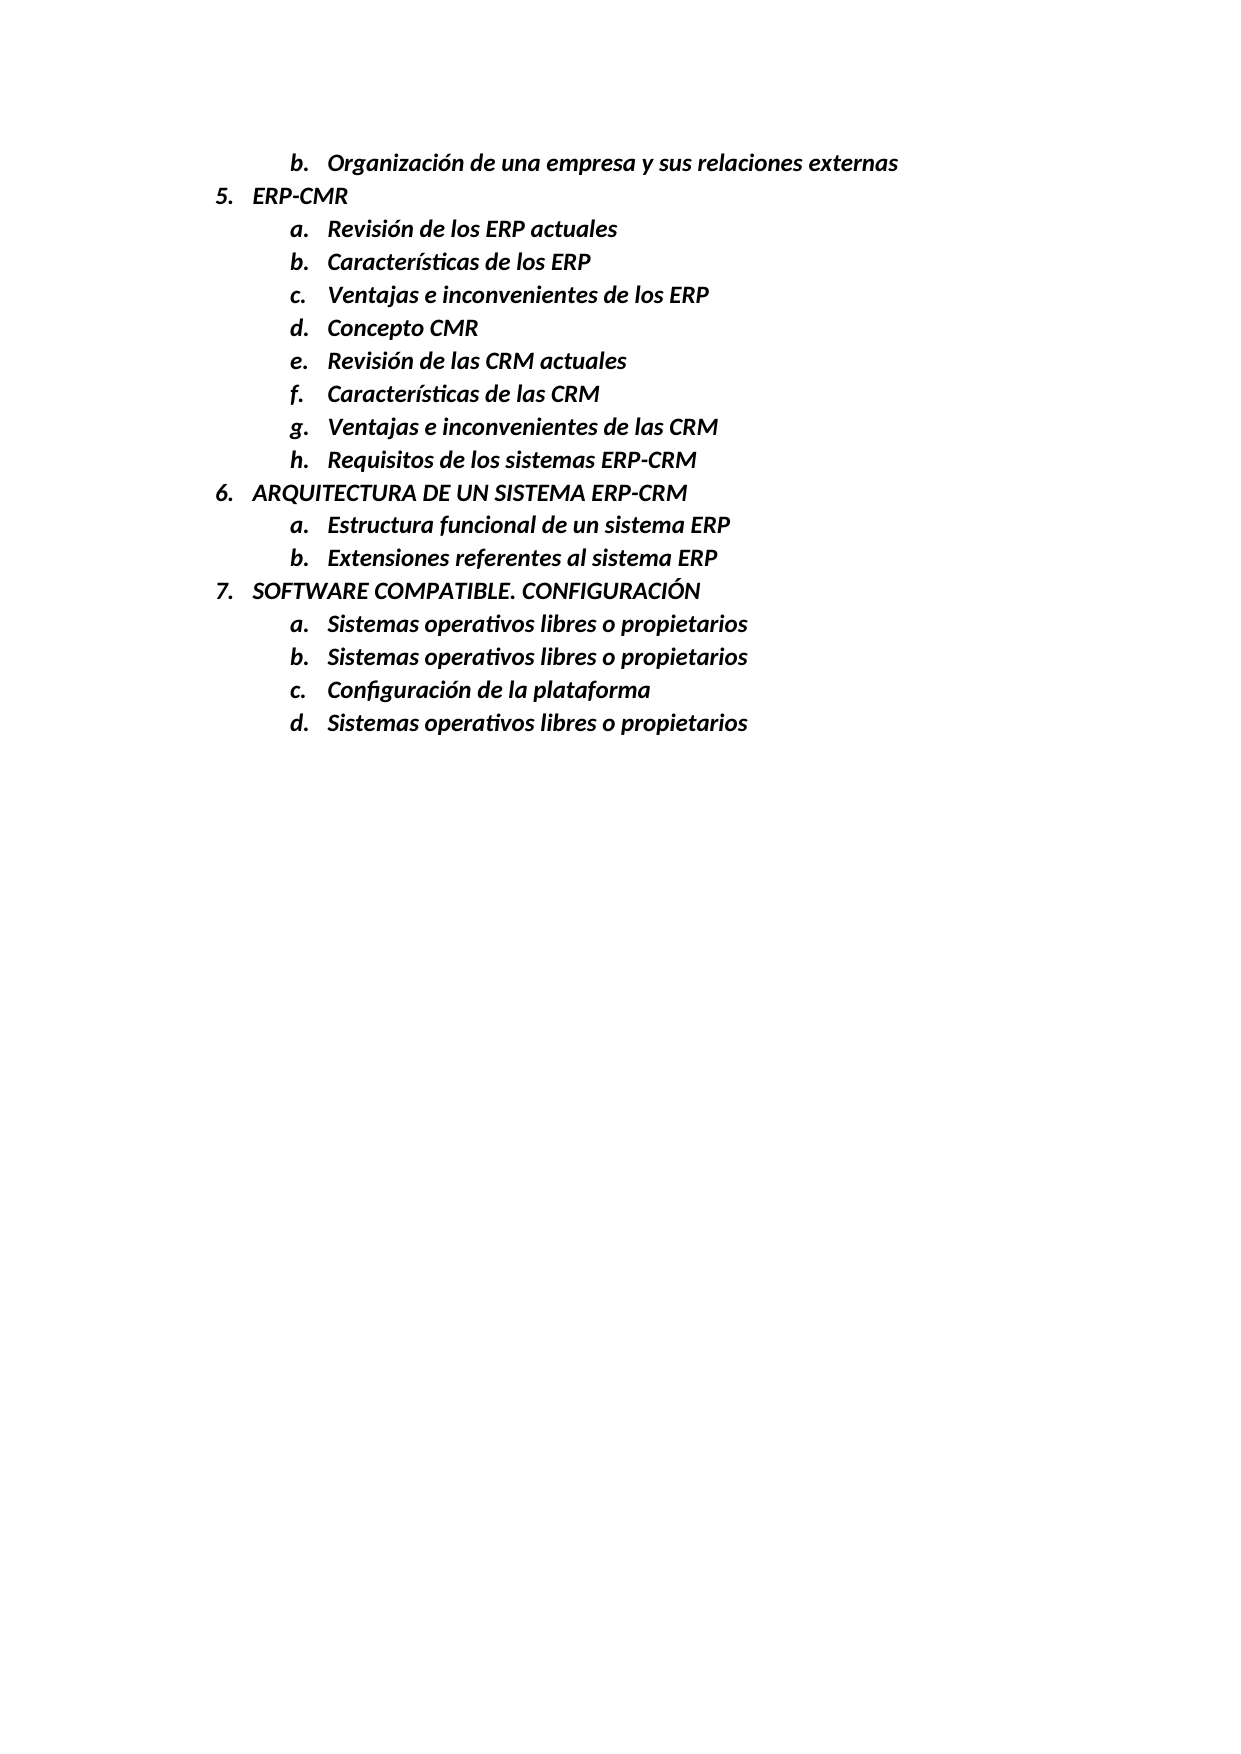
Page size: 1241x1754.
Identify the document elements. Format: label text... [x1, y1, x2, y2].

list Requisitos de los sistemas ERP-CRM [290, 444, 1063, 474]
list SOFTWARE COMPATIBLE. CONFIGURACIÓN [215, 576, 1063, 606]
list Sistemas operativos libres o propietarios [290, 641, 1063, 672]
list Organización de una empresa y sus relaciones externas [290, 148, 1063, 178]
list Ventajas e inconvenientes de las CRM [290, 411, 1063, 441]
list Revisión de los ERP actuales [290, 213, 1063, 244]
list Concepto CMR [290, 312, 1063, 343]
list ERP-CMR [215, 181, 1063, 211]
list Características de las CRM [290, 378, 1063, 408]
list Características de los ERP [290, 246, 1063, 277]
list Revisión de las CRM actuales [290, 345, 1063, 376]
list Sistemas operativos libres o propietarios [290, 707, 1063, 738]
list Ventajas e inconvenientes de los ERP [290, 279, 1063, 310]
list Estructura funcional de un sistema ERP [290, 510, 1063, 540]
list Configuración de la plataforma [290, 674, 1063, 705]
list Sistemas operativos libres o propietarios [290, 608, 1063, 639]
list ARQUITECTURA DE UN SISTEMA ERP-CRM [215, 477, 1063, 507]
list Extensiones referentes al sistema ERP [290, 543, 1063, 573]
